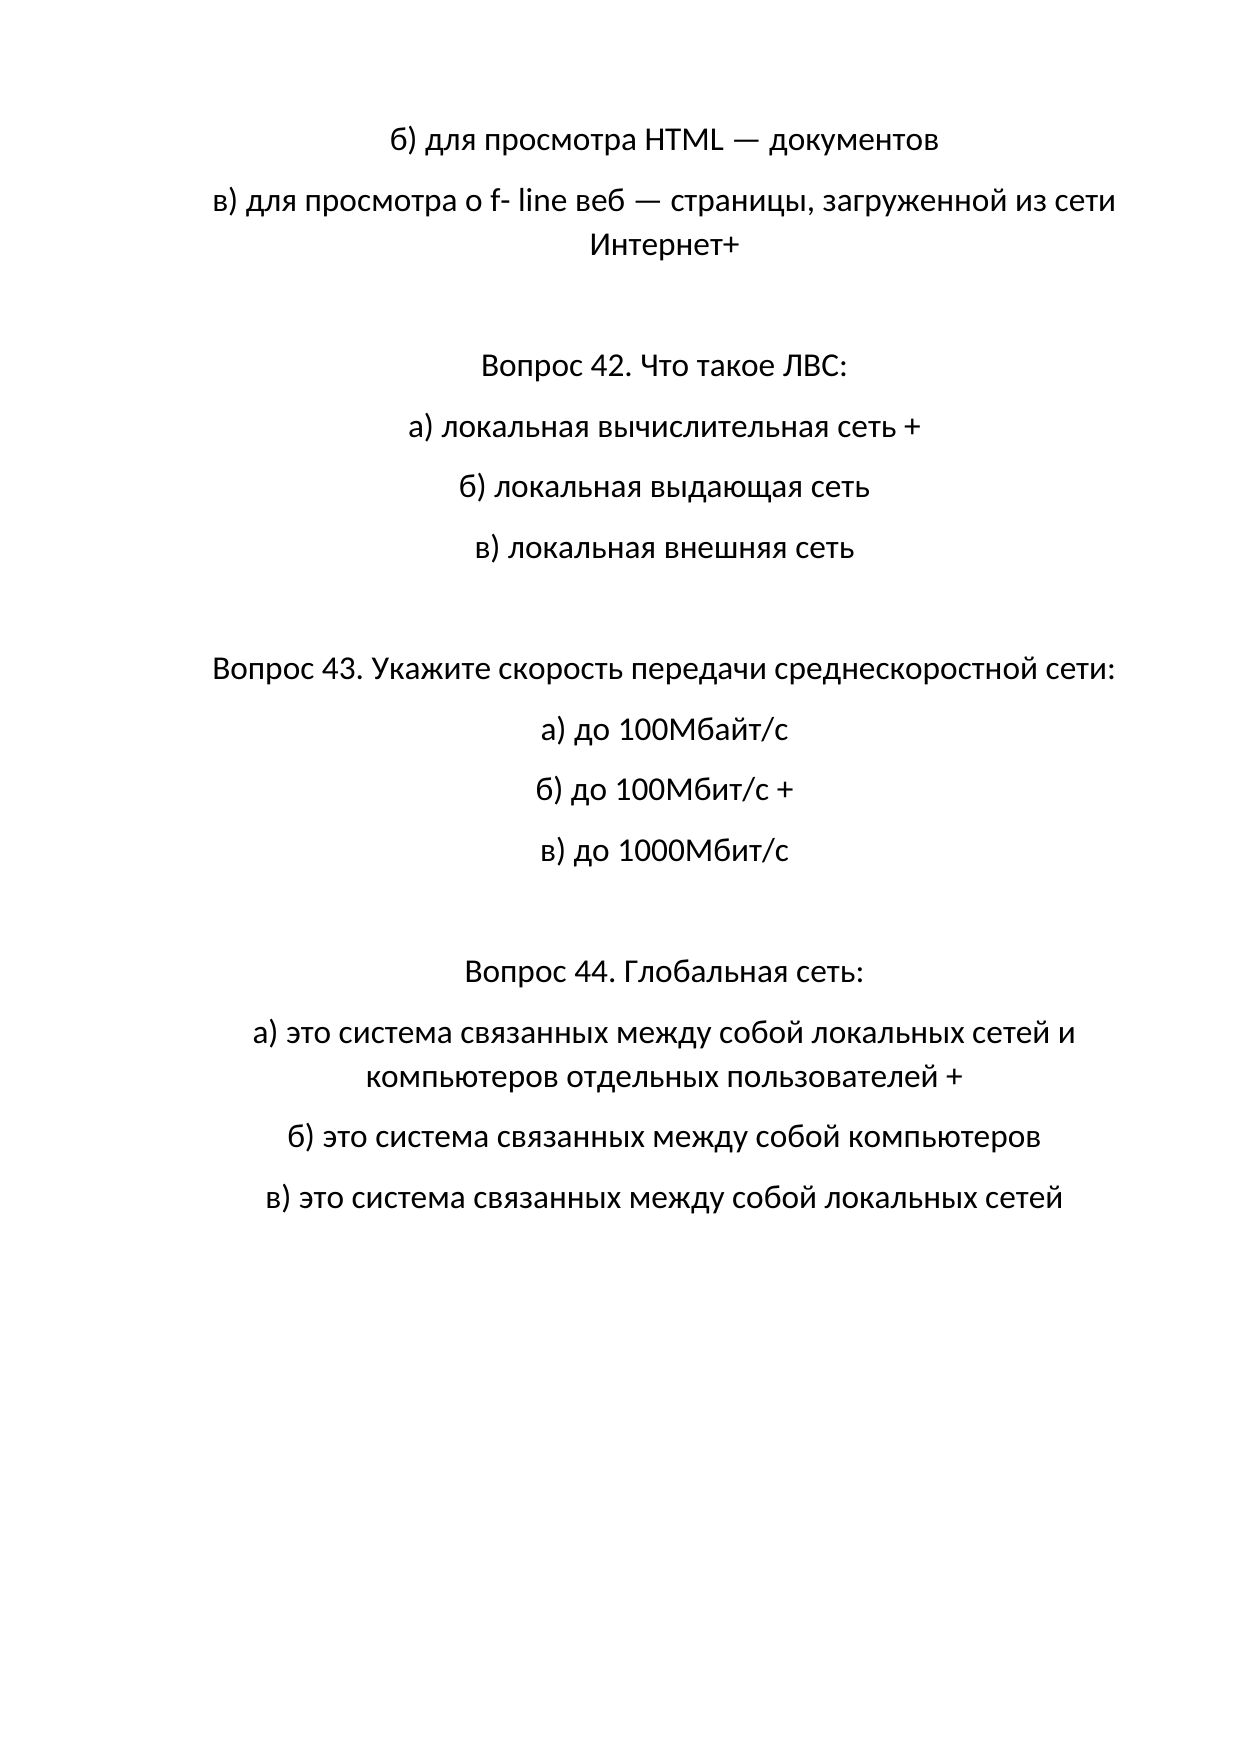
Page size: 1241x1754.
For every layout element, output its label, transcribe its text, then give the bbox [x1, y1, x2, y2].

text б) для просмотра НТМL — документов [177, 118, 1152, 159]
text б) до 100Мбит/с + [177, 768, 1152, 809]
text Вопрос 44. Глобальная сеть: [177, 950, 1152, 991]
text б) это система связанных между собой компьютеров [177, 1115, 1152, 1156]
text Вопрос 42. Что такое ЛВС: [177, 344, 1152, 385]
text в) для просмотра o f- line веб — страницы, загруженной из сети Интернет+ [177, 179, 1152, 263]
text б) локальная выдающая сеть [177, 465, 1152, 506]
text в) до 1000Мбит/с [177, 829, 1152, 870]
text а) до 100Мбайт/с [177, 708, 1152, 748]
text Вопрос 43. Укажите скорость передачи среднескоростной сети: [177, 647, 1152, 688]
text а) локальная вычислительная сеть + [177, 404, 1152, 445]
text в) локальная внешняя сеть [177, 526, 1152, 567]
text в) это система связанных между собой локальных сетей [177, 1176, 1152, 1217]
text а) это система связанных между собой локальных сетей и компьютеров отдельных пользователей + [177, 1011, 1152, 1096]
